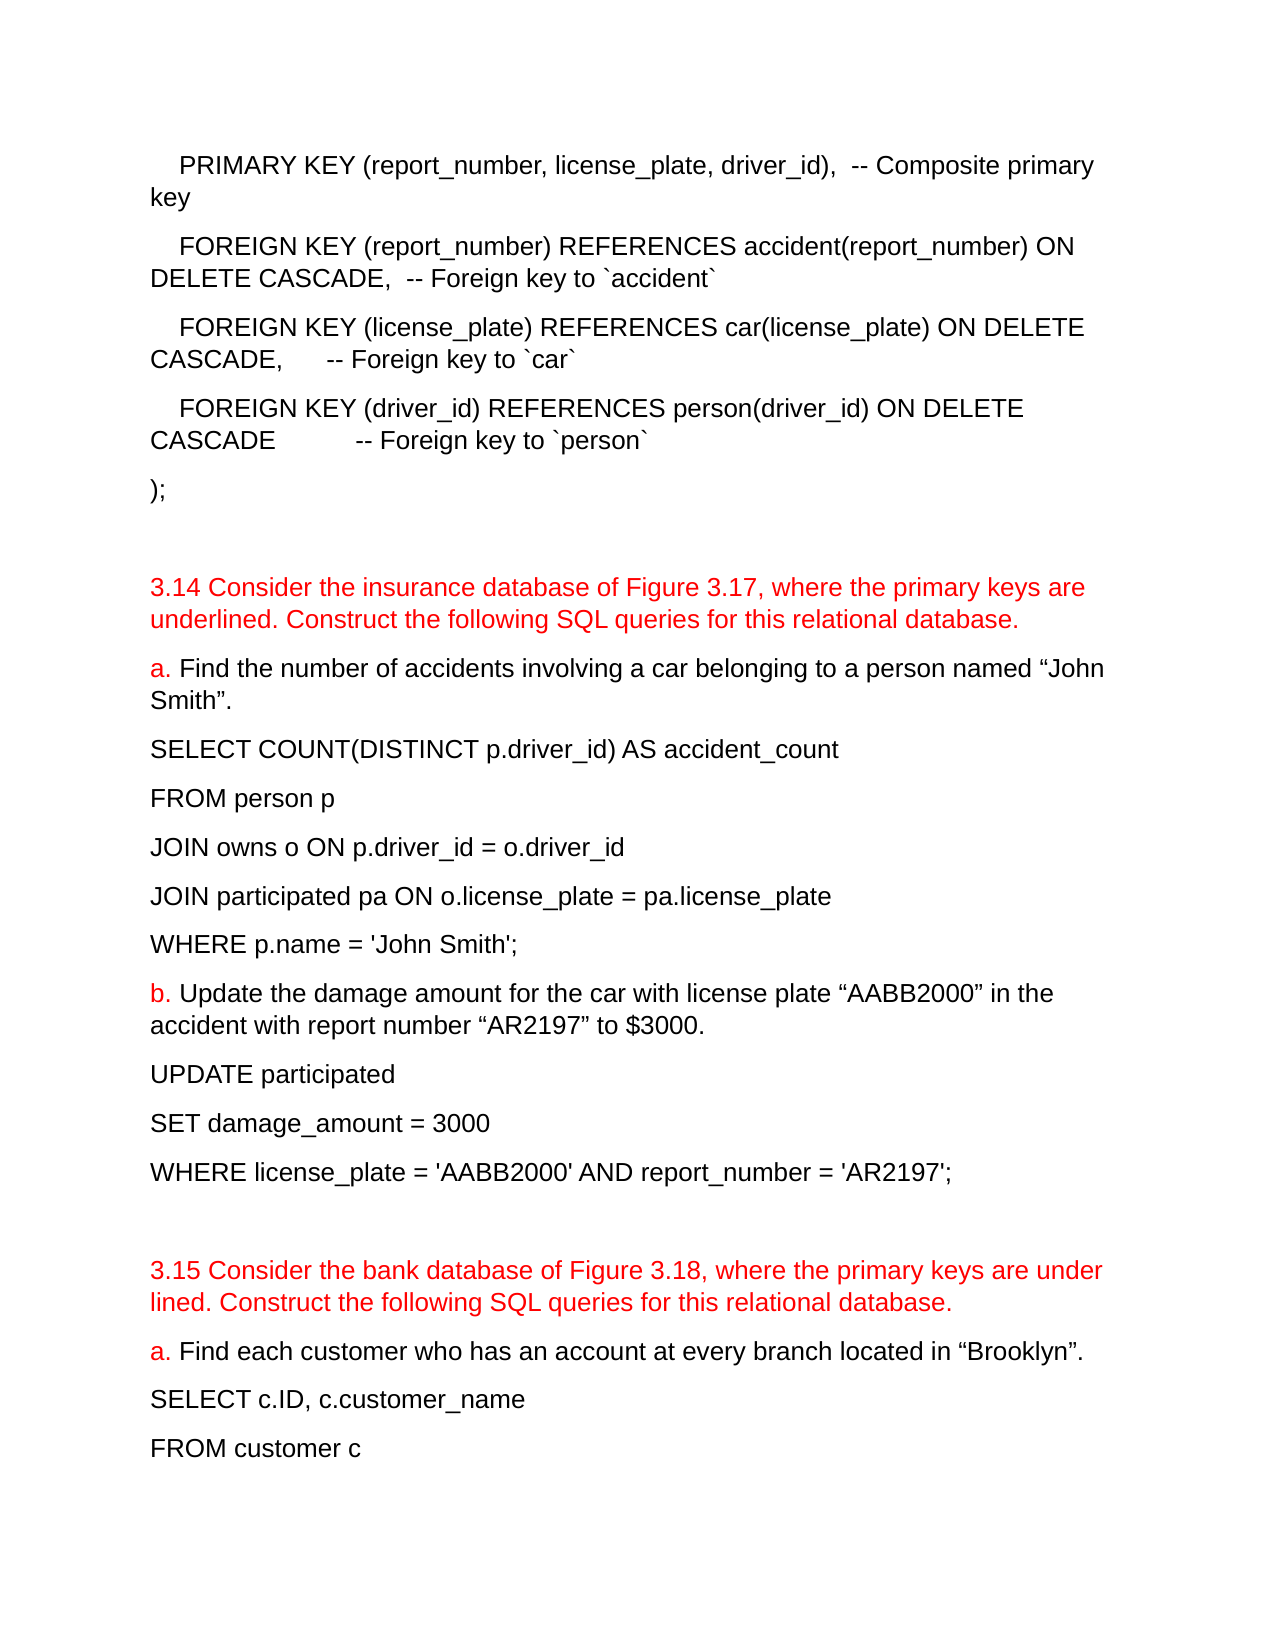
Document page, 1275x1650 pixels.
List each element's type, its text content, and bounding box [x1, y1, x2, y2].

text FROM person p [150, 783, 1125, 813]
text 3.15 Consider the bank database of Figure 3.18, where the primary keys are under lined. Construct the following SQL queries for this relational database. [150, 1255, 1125, 1317]
text a. Find each customer who has an account at every branch located in “Brooklyn”. [150, 1336, 1125, 1366]
text 3.14 Consider the insurance database of Figure 3.17, where the primary keys are underlined. Construct the following SQL queries for this relational database. [150, 572, 1125, 634]
text SELECT COUNT(DISTINCT p.driver_id) AS accident_count [150, 734, 1125, 764]
text SET damage_amount = 3000 [150, 1108, 1125, 1138]
text FOREIGN KEY (report_number) REFERENCES accident(report_number) ON DELETE CASCADE, -- Foreign key to `accident` [150, 231, 1125, 293]
text WHERE p.name = 'John Smith'; [150, 929, 1125, 959]
text FOREIGN KEY (driver_id) REFERENCES person(driver_id) ON DELETE CASCADE -- Foreign key to `person` [150, 393, 1125, 455]
text FOREIGN KEY (license_plate) REFERENCES car(license_plate) ON DELETE CASCADE, -- Foreign key to `car` [150, 312, 1125, 374]
text b. Update the damage amount for the car with license plate “AABB2000” in the accident with report number “AR2197” to $3000. [150, 978, 1125, 1040]
text a. Find the number of accidents involving a car belonging to a person named “John Smith”. [150, 653, 1125, 715]
text WHERE license_plate = 'AABB2000' AND report_number = 'AR2197'; [150, 1157, 1125, 1187]
text UPDATE participated [150, 1059, 1125, 1089]
text PRIMARY KEY (report_number, license_plate, driver_id), -- Composite primary key [150, 150, 1125, 212]
text SELECT c.ID, c.customer_name [150, 1384, 1125, 1414]
text FROM customer c [150, 1433, 1125, 1463]
text ); [150, 474, 1125, 504]
text JOIN owns o ON p.driver_id = o.driver_id [150, 832, 1125, 862]
text JOIN participated pa ON o.license_plate = pa.license_plate [150, 881, 1125, 910]
